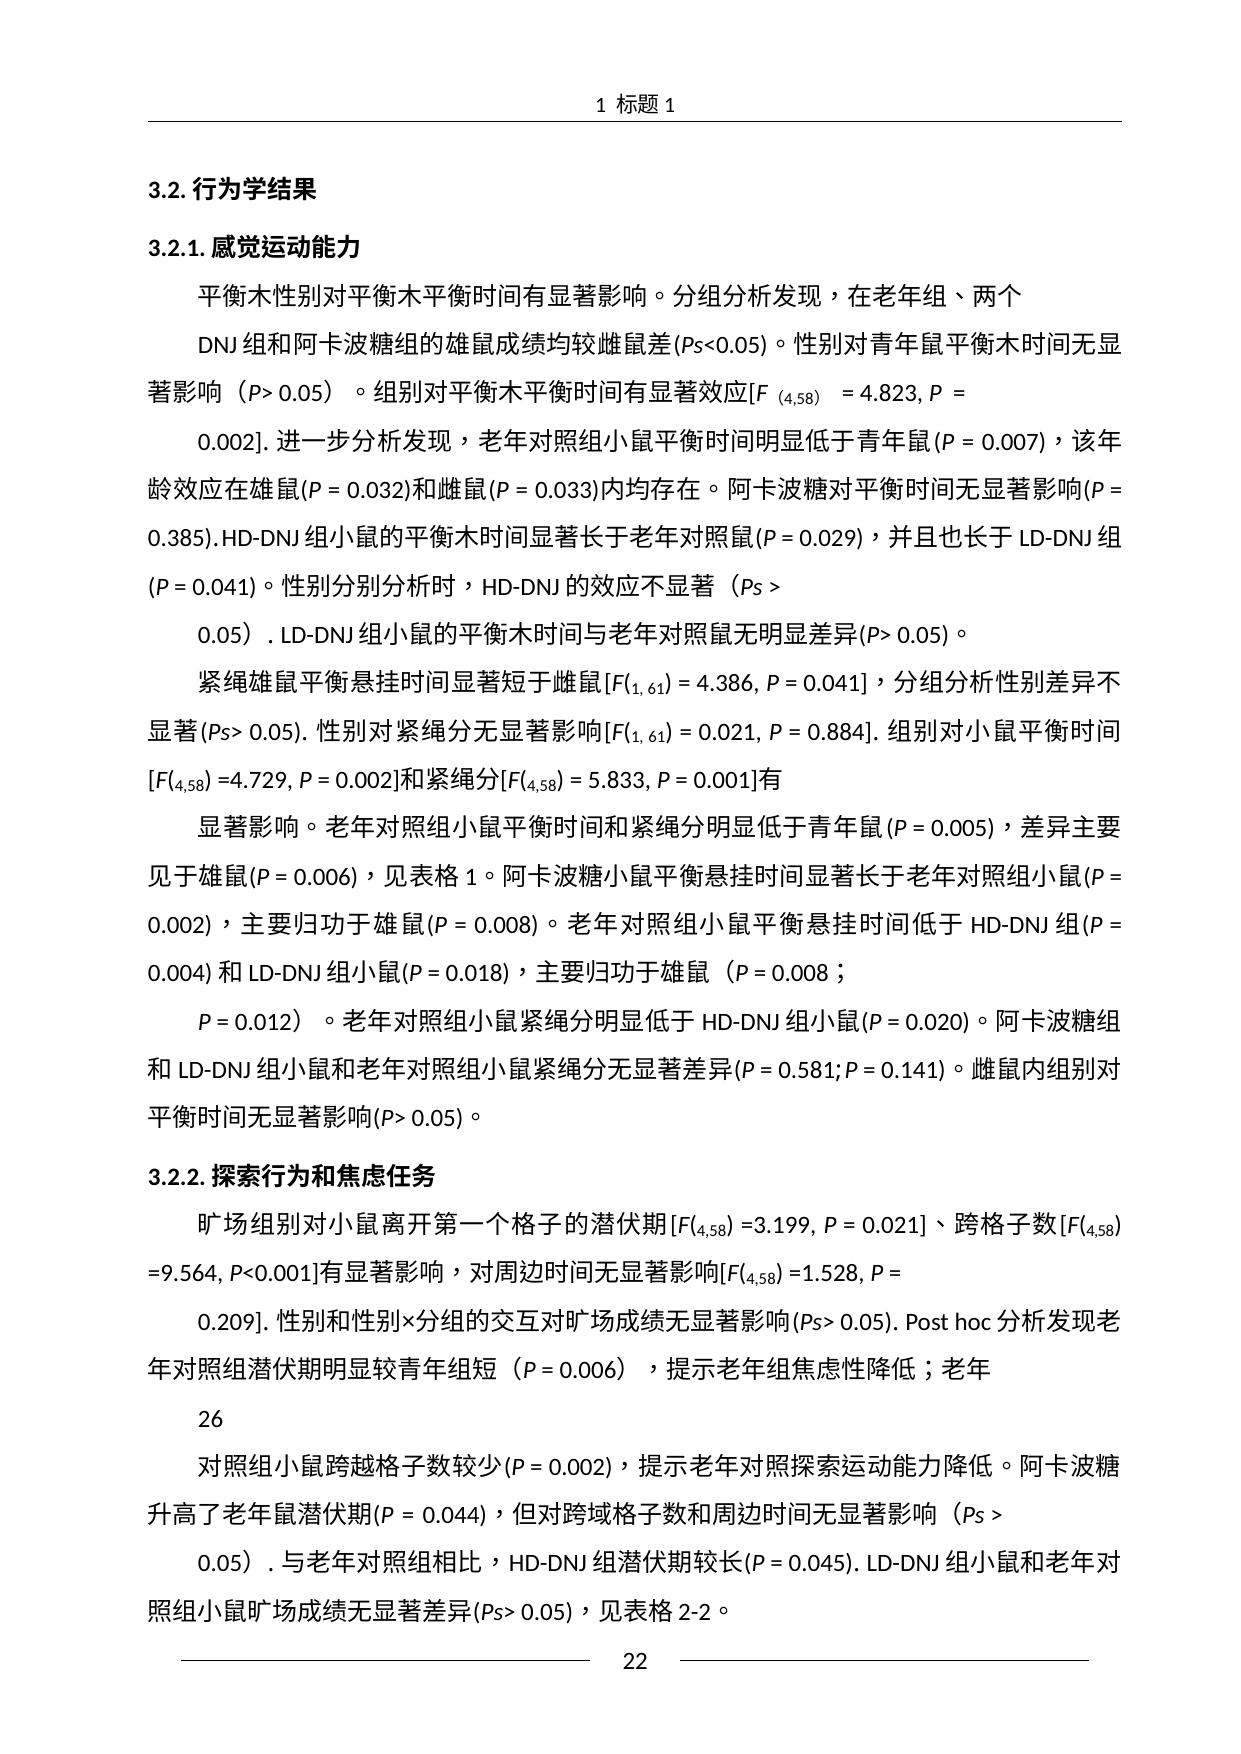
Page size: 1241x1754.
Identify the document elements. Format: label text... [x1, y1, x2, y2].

text DNJ组和阿卡波糖组的雄鼠成绩均较雌鼠差(Ps<0.05)。性别对青年鼠平衡木时间无显著影响（P> 0.05）。组别对平衡木平衡时间有显著效应[F（4,58） = 4.823, P = [148, 312, 1122, 409]
text P = 0.012）。老年对照组小鼠紧绳分明显低于HD-DNJ组小鼠(P = 0.020)。阿卡波糖组和LD-DNJ组小鼠和老年对照组小鼠紧绳分无显著差异(P = 0.581; P = 0.141)。雌鼠内组别对平衡时间无显著影响(P> 0.05)。 [148, 989, 1122, 1134]
subtitle 3.2.2. 探索行为和焦虑任务 [148, 1158, 1122, 1192]
text 旷场组别对小鼠离开第一个格子的潜伏期[F(4,58) =3.199, P = 0.021]、跨格子数[F(4,58) =9.564, P<0.001]有显著影响，对周边时间无显著影响[F(4,58) =1.528, P = [148, 1192, 1122, 1289]
subtitle 3.2. 行为学结果 [148, 172, 1122, 206]
text 0.002]. 进一步分析发现，老年对照组小鼠平衡时间明显低于青年鼠(P = 0.007)，该年龄效应在雄鼠(P = 0.032)和雌鼠(P = 0.033)内均存在。阿卡波糖对平衡时间无显著影响(P = 0.385). HD-DNJ组小鼠的平衡木时间显著长于老年对照鼠(P = 0.029)，并且也长于LD-DNJ组(P = 0.041)。性别分别分析时，HD-DNJ的效应不显著（Ps > [148, 409, 1122, 602]
text 0.05）. 与老年对照组相比，HD-DNJ组潜伏期较长(P = 0.045). LD-DNJ组小鼠和老年对照组小鼠旷场成绩无显著差异(Ps> 0.05)，见表格2-2。 [148, 1531, 1122, 1627]
subtitle 3.2.1. 感觉运动能力 [148, 230, 1122, 264]
text 对照组小鼠跨越格子数较少(P = 0.002)，提示老年对照探索运动能力降低。阿卡波糖升高了老年鼠潜伏期(P = 0.044)，但对跨域格子数和周边时间无显著影响（Ps > [148, 1434, 1122, 1531]
text 0.209]. 性别和性别×分组的交互对旷场成绩无显著影响(Ps> 0.05). Post hoc分析发现老年对照组潜伏期明显较青年组短（P = 0.006），提示老年组焦虑性降低；老年 [148, 1289, 1122, 1386]
text 紧绳雄鼠平衡悬挂时间显著短于雌鼠[F(1, 61) = 4.386, P = 0.041]，分组分析性别差异不显著(Ps> 0.05). 性别对紧绳分无显著影响[F(1, 61) = 0.021, P = 0.884]. 组别对小鼠平衡时间[F(4,58) =4.729, P = 0.002]和紧绳分[F(4,58) = 5.833, P = 0.001]有 [148, 651, 1122, 796]
text 显著影响。老年对照组小鼠平衡时间和紧绳分明显低于青年鼠(P = 0.005)，差异主要见于雄鼠(P = 0.006)，见表格1。阿卡波糖小鼠平衡悬挂时间显著长于老年对照组小鼠(P = 0.002)，主要归功于雄鼠(P = 0.008)。老年对照组小鼠平衡悬挂时间低于HD-DNJ组(P = 0.004) 和LD-DNJ组小鼠(P = 0.018)，主要归功于雄鼠（P = 0.008； [148, 796, 1122, 989]
text 0.05）. LD-DNJ组小鼠的平衡木时间与老年对照鼠无明显差异(P> 0.05)。 [148, 602, 1122, 651]
text 平衡木性别对平衡木平衡时间有显著影响。分组分析发现，在老年组、两个 [148, 264, 1122, 312]
text 26 [148, 1386, 1122, 1434]
